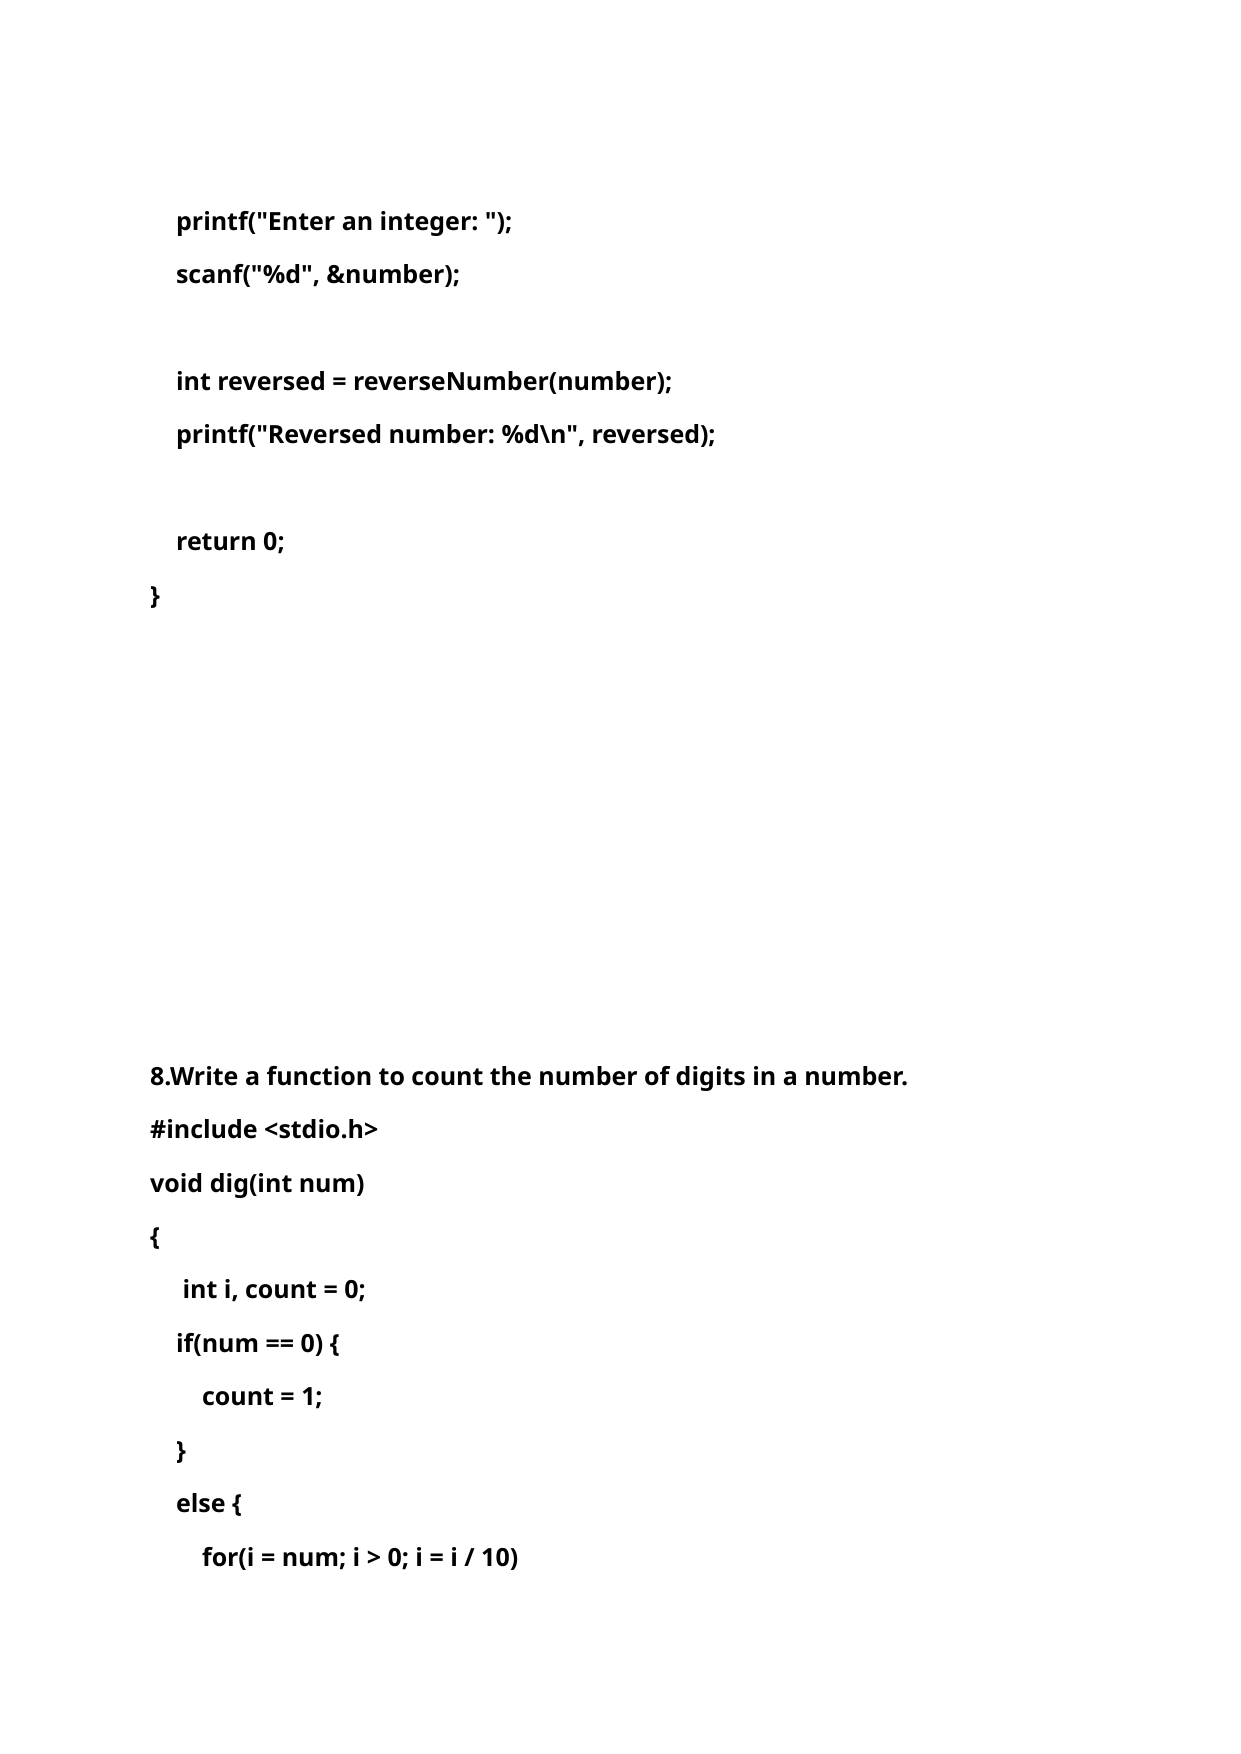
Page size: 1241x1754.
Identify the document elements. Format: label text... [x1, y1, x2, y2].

text for(i = num; i > 0; i = i / 10) [150, 1539, 1090, 1573]
text printf("Reversed number: %d\n", reversed); [150, 417, 1090, 451]
text void dig(int num) [150, 1165, 1090, 1199]
text count = 1; [150, 1379, 1090, 1413]
text scanf("%d", &number); [150, 257, 1090, 291]
text } [150, 577, 1090, 612]
text return 0; [150, 524, 1090, 558]
text int i, count = 0; [150, 1272, 1090, 1306]
text printf("Enter an integer: "); [150, 203, 1090, 237]
text { [150, 1219, 1090, 1253]
text int reversed = reverseNumber(number); [150, 364, 1090, 398]
text #include <stdio.h> [150, 1112, 1090, 1146]
text if(num == 0) { [150, 1326, 1090, 1360]
text } [150, 1432, 1090, 1467]
text else { [150, 1486, 1090, 1520]
text 8.Write a function to count the number of digits in a number. [150, 1058, 1090, 1092]
